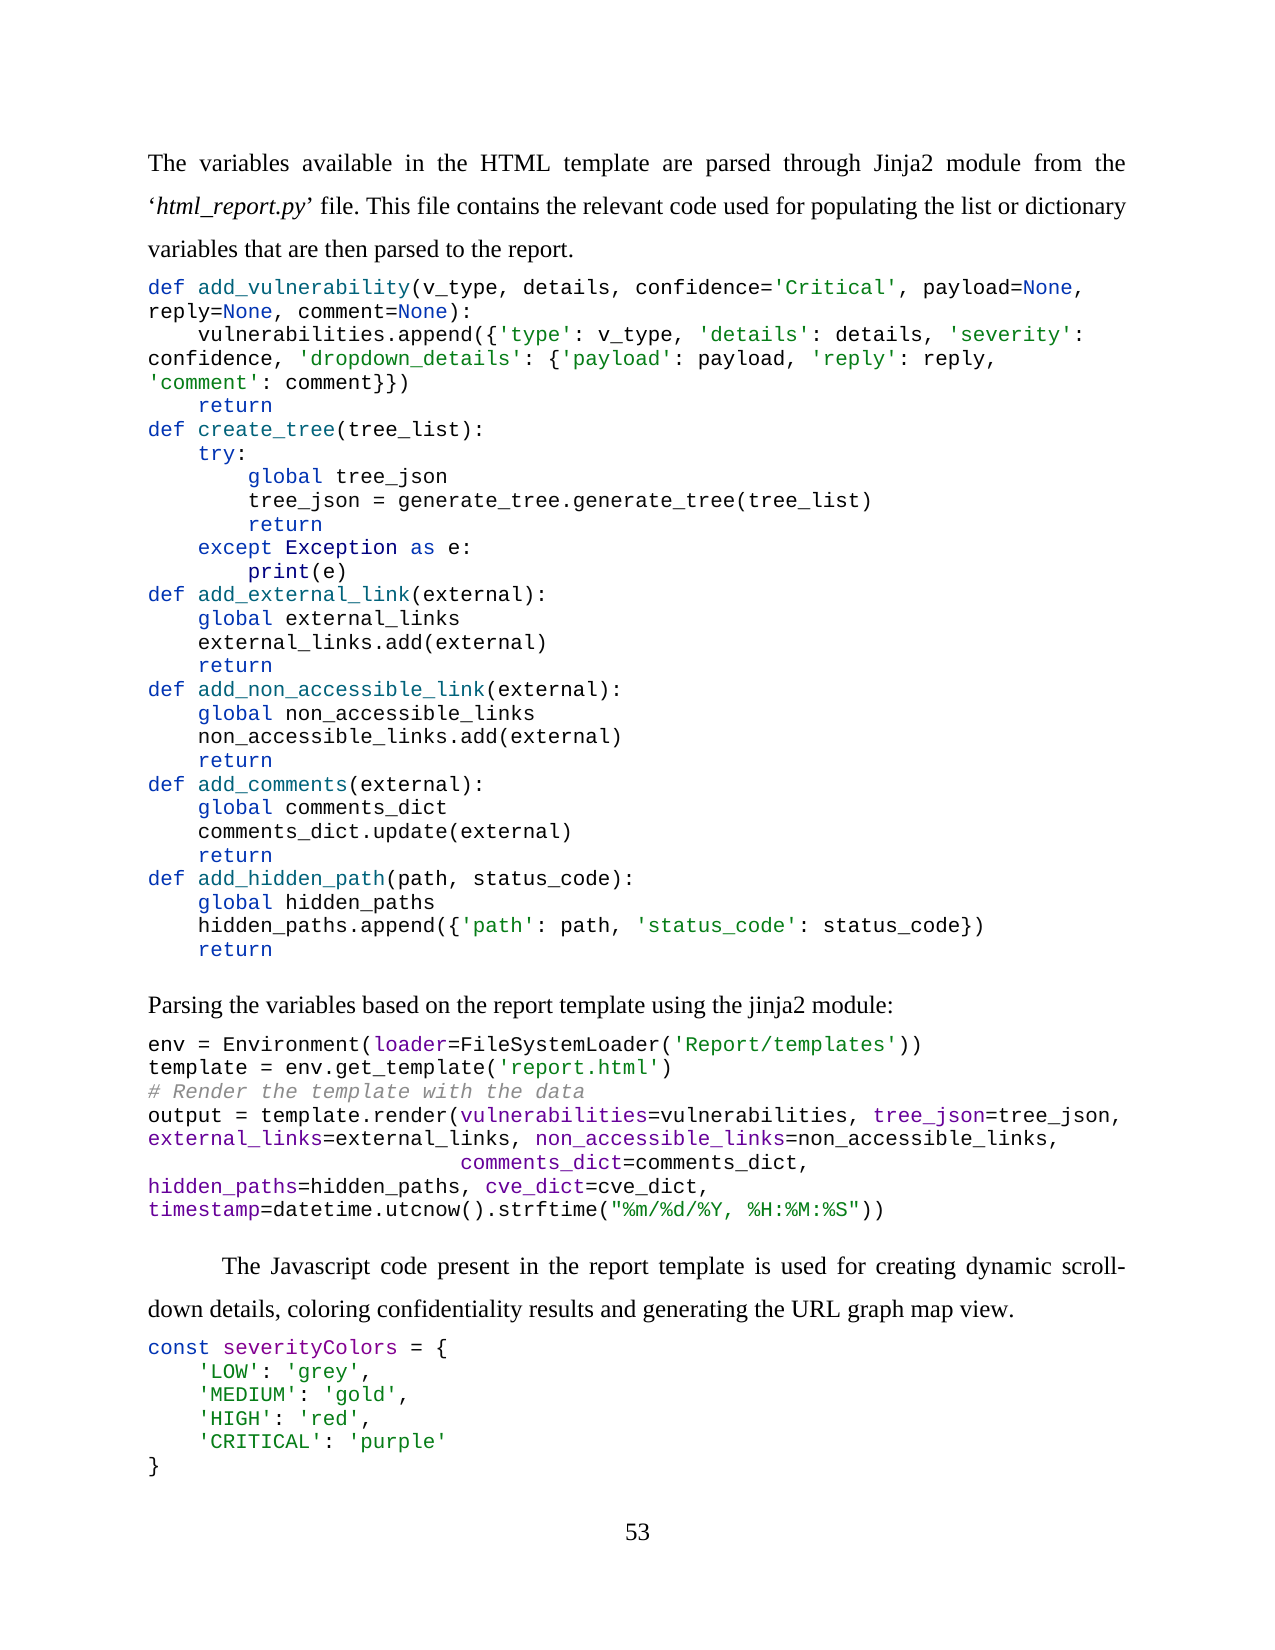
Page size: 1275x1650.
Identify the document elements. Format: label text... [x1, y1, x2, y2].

text The Javascript code present in the report template is used for creating dynamic scroll-down details, coloring confidentiality results and generating the URL graph map view. [148, 1251, 1127, 1323]
text Parsing the variables based on the report template using the jinja2 module: [148, 991, 1127, 1019]
text env = Environment(loader=FileSystemLoader('Report/templates')) template = env.get_template('report.html') # Render the template with the data output = template.render(vulnerabilities=vulnerabilities, tree_json=tree_json, external_links=external_links, non_accessible_links=non_accessible_links, comments_dict=comments_dict, hidden_paths=hidden_paths, cve_dict=cve_dict, timestamp=datetime.utcnow().strftime("%m/%d/%Y, %H:%M:%S")) [148, 1034, 1127, 1223]
